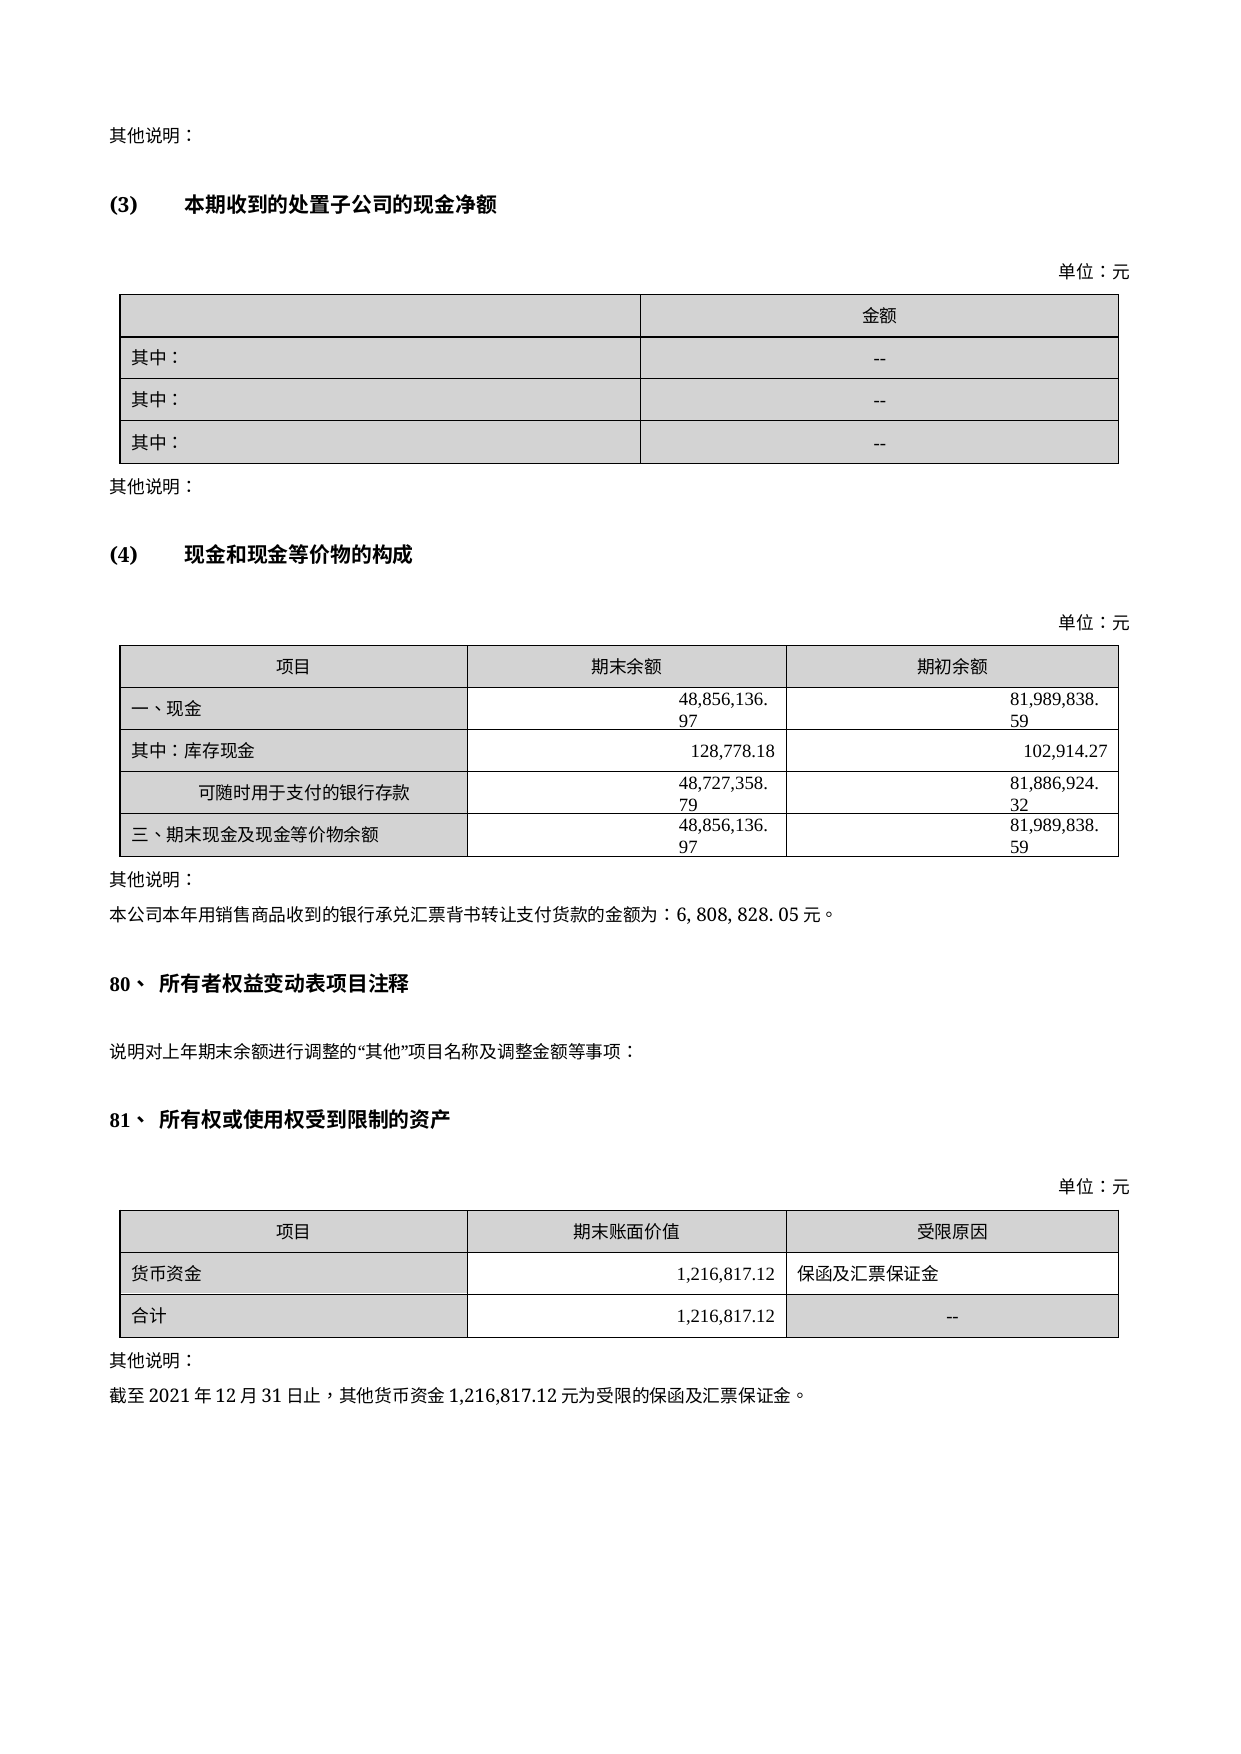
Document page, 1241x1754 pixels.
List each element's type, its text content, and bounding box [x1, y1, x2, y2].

text 本公司本年用销售商品收到的银行承兑汇票背书转让支付货款的金额为：6, 808, 828. 05元。 [109, 902, 1129, 927]
subtitle 本期收到的处置子公司的现金净额 [109, 190, 1129, 218]
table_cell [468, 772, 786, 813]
text 其他说明： [109, 475, 1129, 499]
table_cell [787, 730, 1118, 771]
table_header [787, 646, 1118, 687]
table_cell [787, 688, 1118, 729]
text 其他说明： [109, 124, 1129, 148]
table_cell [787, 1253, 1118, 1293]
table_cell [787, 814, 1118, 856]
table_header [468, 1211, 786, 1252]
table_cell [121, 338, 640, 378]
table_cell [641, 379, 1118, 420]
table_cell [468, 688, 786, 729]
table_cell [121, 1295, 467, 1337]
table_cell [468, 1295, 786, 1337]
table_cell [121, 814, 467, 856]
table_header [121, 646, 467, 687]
text 其他说明： [109, 1348, 1129, 1372]
text 截至2021年12月31日止，其他货币资金1,216,817.12元为受限的保函及汇票保证金。 [109, 1383, 1129, 1408]
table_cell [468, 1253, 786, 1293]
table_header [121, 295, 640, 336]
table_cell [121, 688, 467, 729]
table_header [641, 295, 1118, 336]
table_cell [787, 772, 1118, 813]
subtitle 81、 所有权或使用权受到限制的资产 [109, 1105, 1129, 1133]
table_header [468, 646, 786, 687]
text 说明对上年期末余额进行调整的“其他”项目名称及调整金额等事项： [109, 1039, 1129, 1063]
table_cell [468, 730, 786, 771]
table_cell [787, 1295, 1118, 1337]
text 单位：元 [109, 611, 1129, 635]
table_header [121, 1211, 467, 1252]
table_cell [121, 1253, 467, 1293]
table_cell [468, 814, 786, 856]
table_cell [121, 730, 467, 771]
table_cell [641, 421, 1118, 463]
subtitle 现金和现金等价物的构成 [109, 541, 1129, 569]
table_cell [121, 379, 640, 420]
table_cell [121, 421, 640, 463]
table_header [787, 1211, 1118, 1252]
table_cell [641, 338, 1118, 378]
text 单位：元 [109, 260, 1129, 284]
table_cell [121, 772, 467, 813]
subtitle 80、 所有者权益变动表项目注释 [109, 969, 1129, 997]
text 其他说明： [109, 867, 1129, 891]
text 单位：元 [109, 1175, 1129, 1199]
